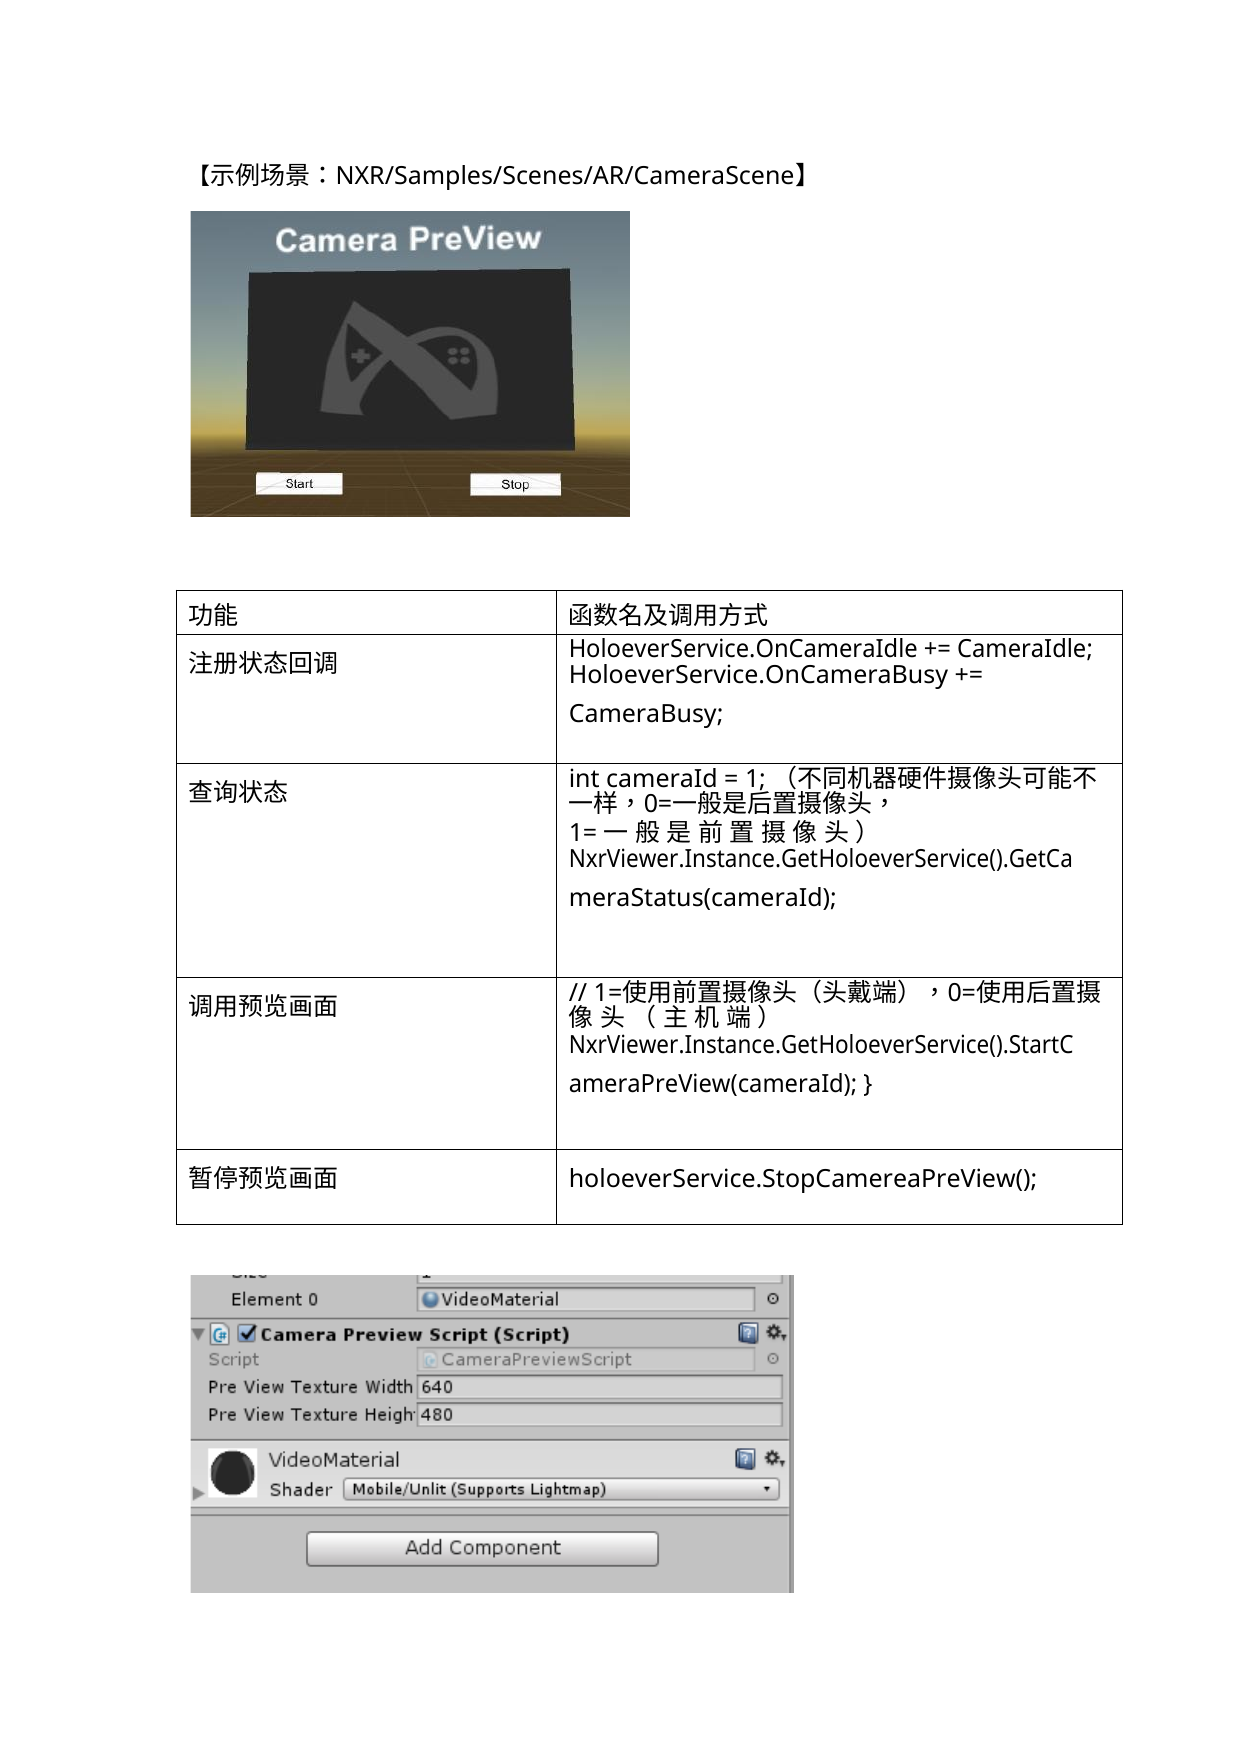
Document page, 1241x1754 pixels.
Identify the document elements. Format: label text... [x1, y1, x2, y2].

table_cell 暂停预览画面 [177, 1150, 556, 1224]
table_header 功能 [177, 591, 556, 634]
table_cell holoeverService.StopCamereaPreView(); [557, 1150, 1122, 1224]
table_header 函数名及调用方式 [557, 591, 1122, 634]
text 【示例场景：NXR/Samples/Scenes/AR/CameraScene】 [187, 144, 1240, 195]
picture [190, 211, 630, 517]
table_cell 调用预览画面 [177, 978, 556, 1149]
table_cell // 1=使用前置摄像头（头戴端），0=使用后置摄 像 头 （ 主 机 端 ） NxrViewer.Instance.GetHoloeverService().StartC ameraPreView(cameraId); } [557, 978, 1122, 1149]
table_cell int cameraId = 1; （不同机器硬件摄像头可能不一样，0=一般是后置摄像头， 1= 一 般 是 前 置 摄 像 头 ） NxrViewer.Instance.GetHoloeverService().GetCa meraStatus(cameraId); [557, 764, 1122, 977]
table_cell 注册状态回调 [177, 635, 556, 763]
picture [190, 1275, 794, 1593]
table_cell HoloeverService.OnCameraIdle += CameraIdle; HoloeverService.OnCameraBusy += CameraBusy; [557, 635, 1122, 763]
table_cell 查询状态 [177, 764, 556, 977]
